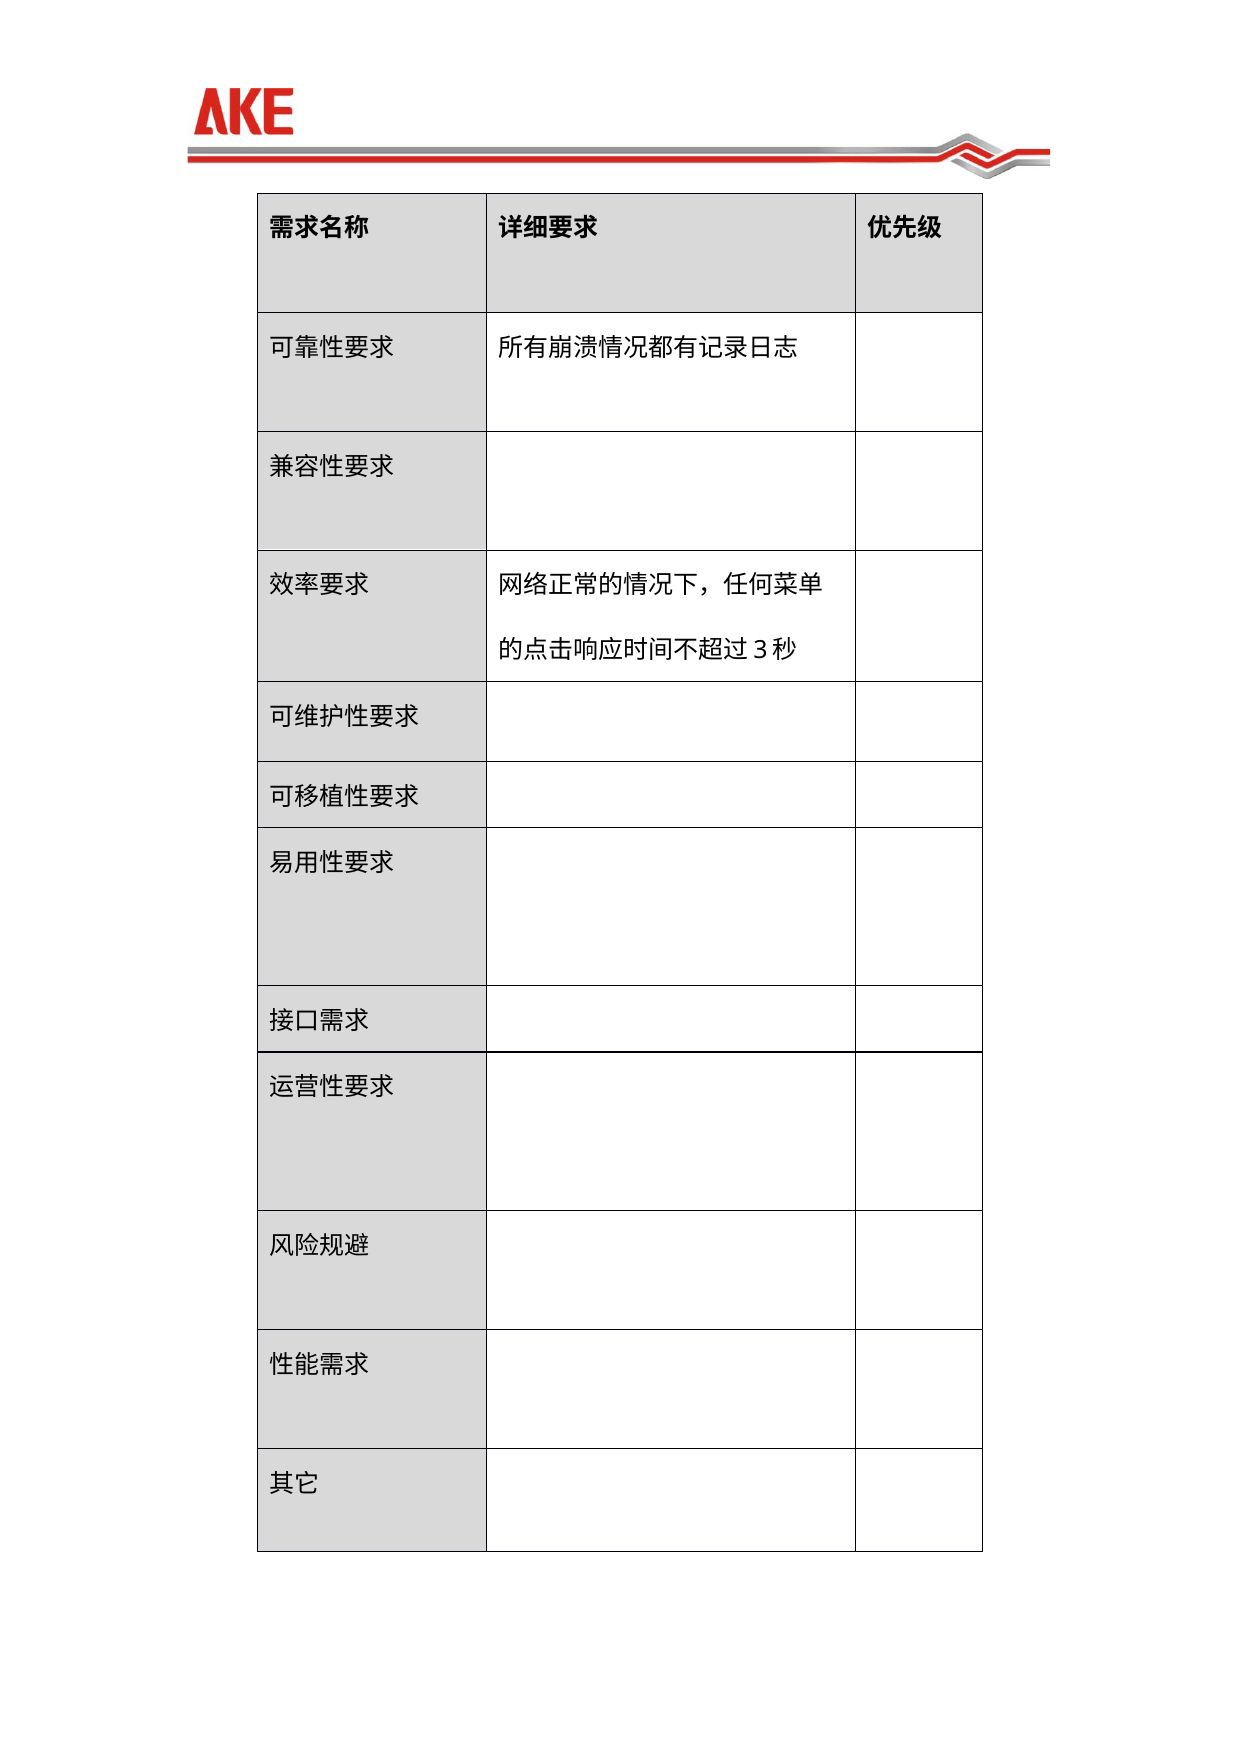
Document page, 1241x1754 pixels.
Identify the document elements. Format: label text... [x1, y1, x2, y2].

table_cell 网络正常的情况下，任何菜单的点击响应时间不超过3秒 [487, 551, 855, 681]
table_cell 运营性要求 [258, 1053, 486, 1210]
table_cell 可移植性要求 [258, 762, 486, 827]
table_cell [487, 762, 855, 827]
table_cell 兼容性要求 [258, 432, 486, 549]
table_cell [856, 762, 982, 827]
table_header 优先级 [856, 194, 982, 312]
table_cell [856, 313, 982, 431]
table_cell 接口需求 [258, 986, 486, 1051]
table_cell [487, 682, 855, 761]
table_cell 所有崩溃情况都有记录日志 [487, 313, 855, 431]
table_cell 易用性要求 [258, 828, 486, 985]
table_cell [487, 1330, 855, 1448]
table_cell 可靠性要求 [258, 313, 486, 431]
table_cell [856, 986, 982, 1051]
table_cell [856, 682, 982, 761]
table_cell [487, 1211, 855, 1329]
table_header 需求名称 [258, 194, 486, 312]
table_cell [856, 1330, 982, 1448]
table_cell [856, 1053, 982, 1210]
table_cell [487, 828, 855, 985]
table_cell [487, 1053, 855, 1210]
table_cell [856, 432, 982, 549]
table_cell 可维护性要求 [258, 682, 486, 761]
table_cell [487, 432, 855, 549]
table_cell 风险规避 [258, 1211, 486, 1329]
table_cell 性能需求 [258, 1330, 486, 1448]
table_cell [856, 1211, 982, 1329]
table_cell [856, 828, 982, 985]
table_cell [487, 986, 855, 1051]
table_cell 其它 [258, 1449, 486, 1551]
table_cell 效率要求 [258, 551, 486, 681]
table_cell [856, 551, 982, 681]
table_cell [487, 1449, 855, 1551]
table_header 详细要求 [487, 194, 855, 312]
table_cell [856, 1449, 982, 1551]
picture [187, 88, 1050, 179]
